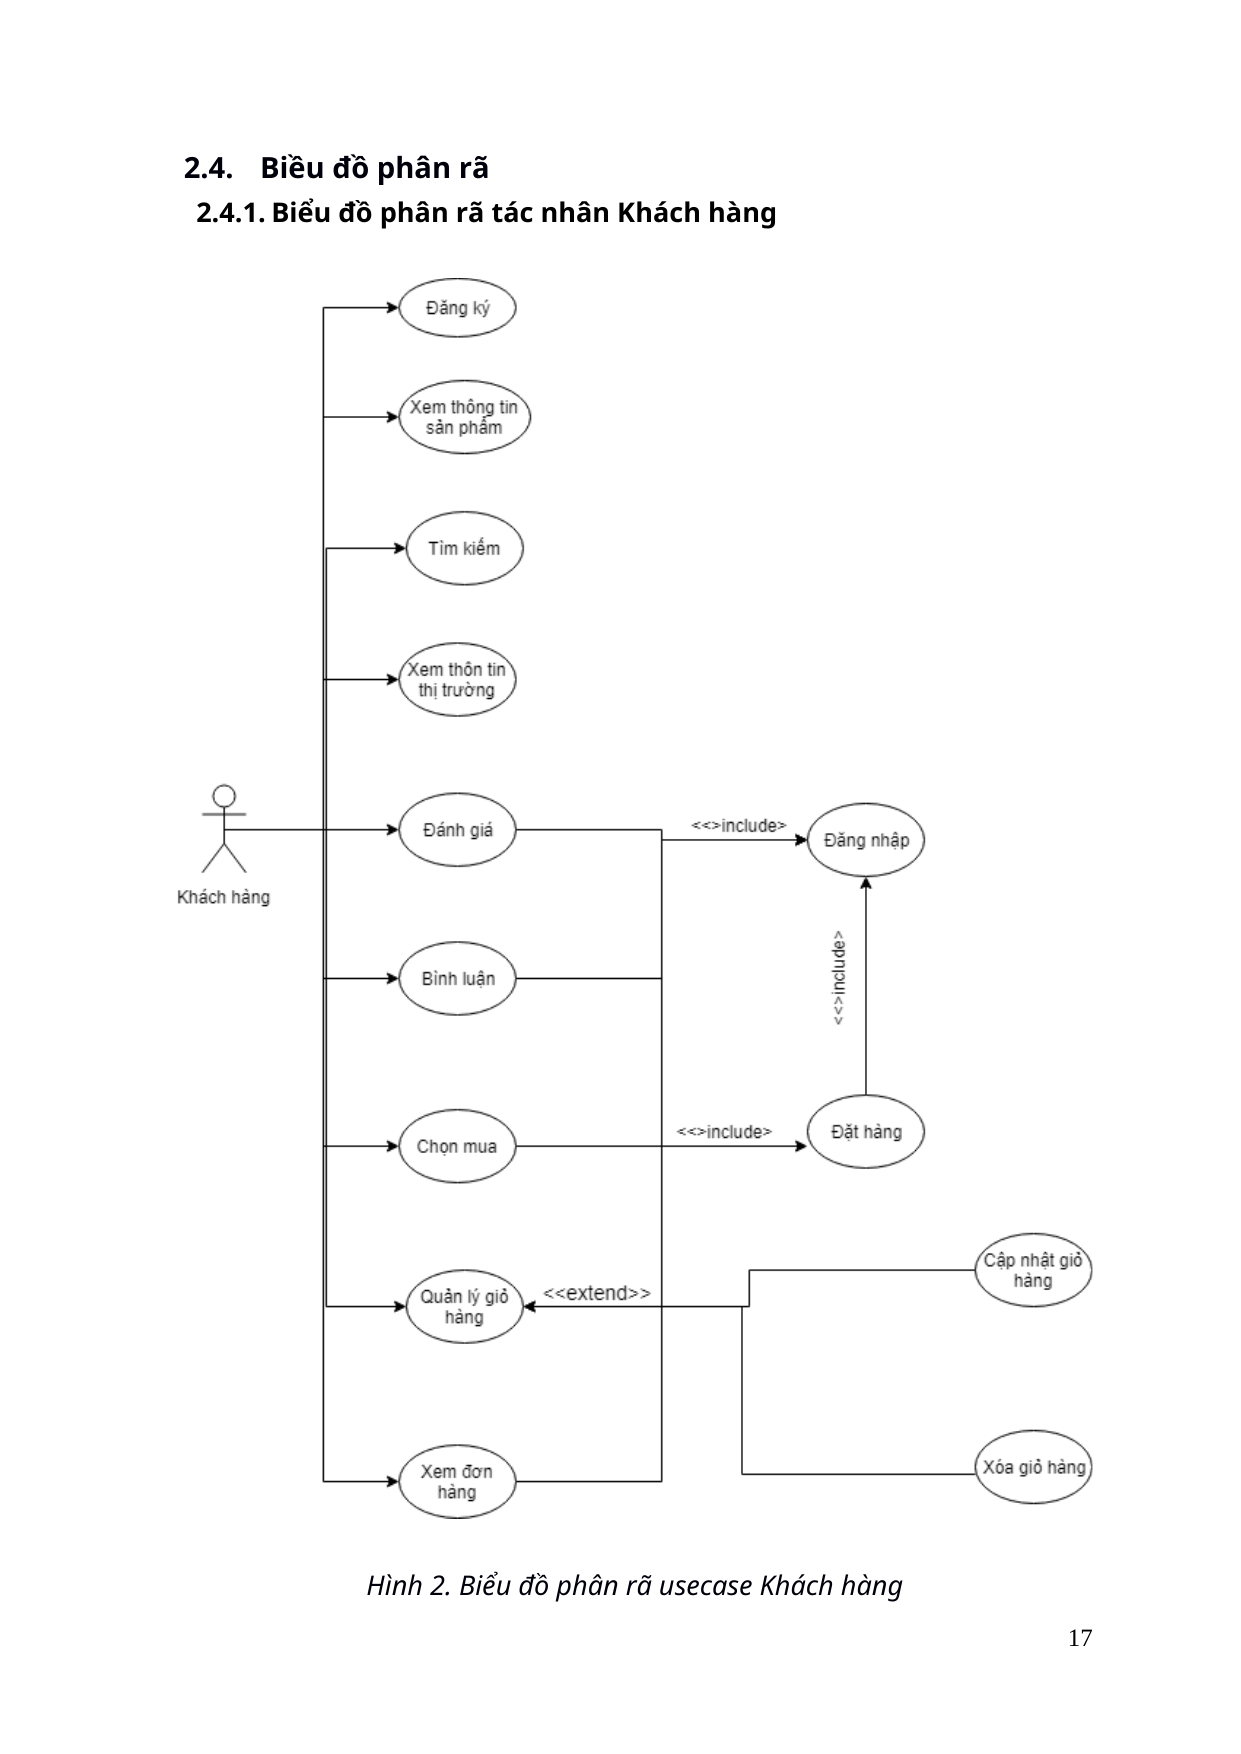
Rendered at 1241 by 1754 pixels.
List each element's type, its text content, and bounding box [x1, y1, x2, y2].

subtitle Biều đồ phân rã [183, 148, 1092, 187]
picture [177, 278, 1093, 1519]
list Biểu đồ phân rã tác nhân Khách hàng [196, 193, 1092, 230]
text Hình 2. Biểu đồ phân rã usecase Khách hàng [207, 1566, 1063, 1603]
